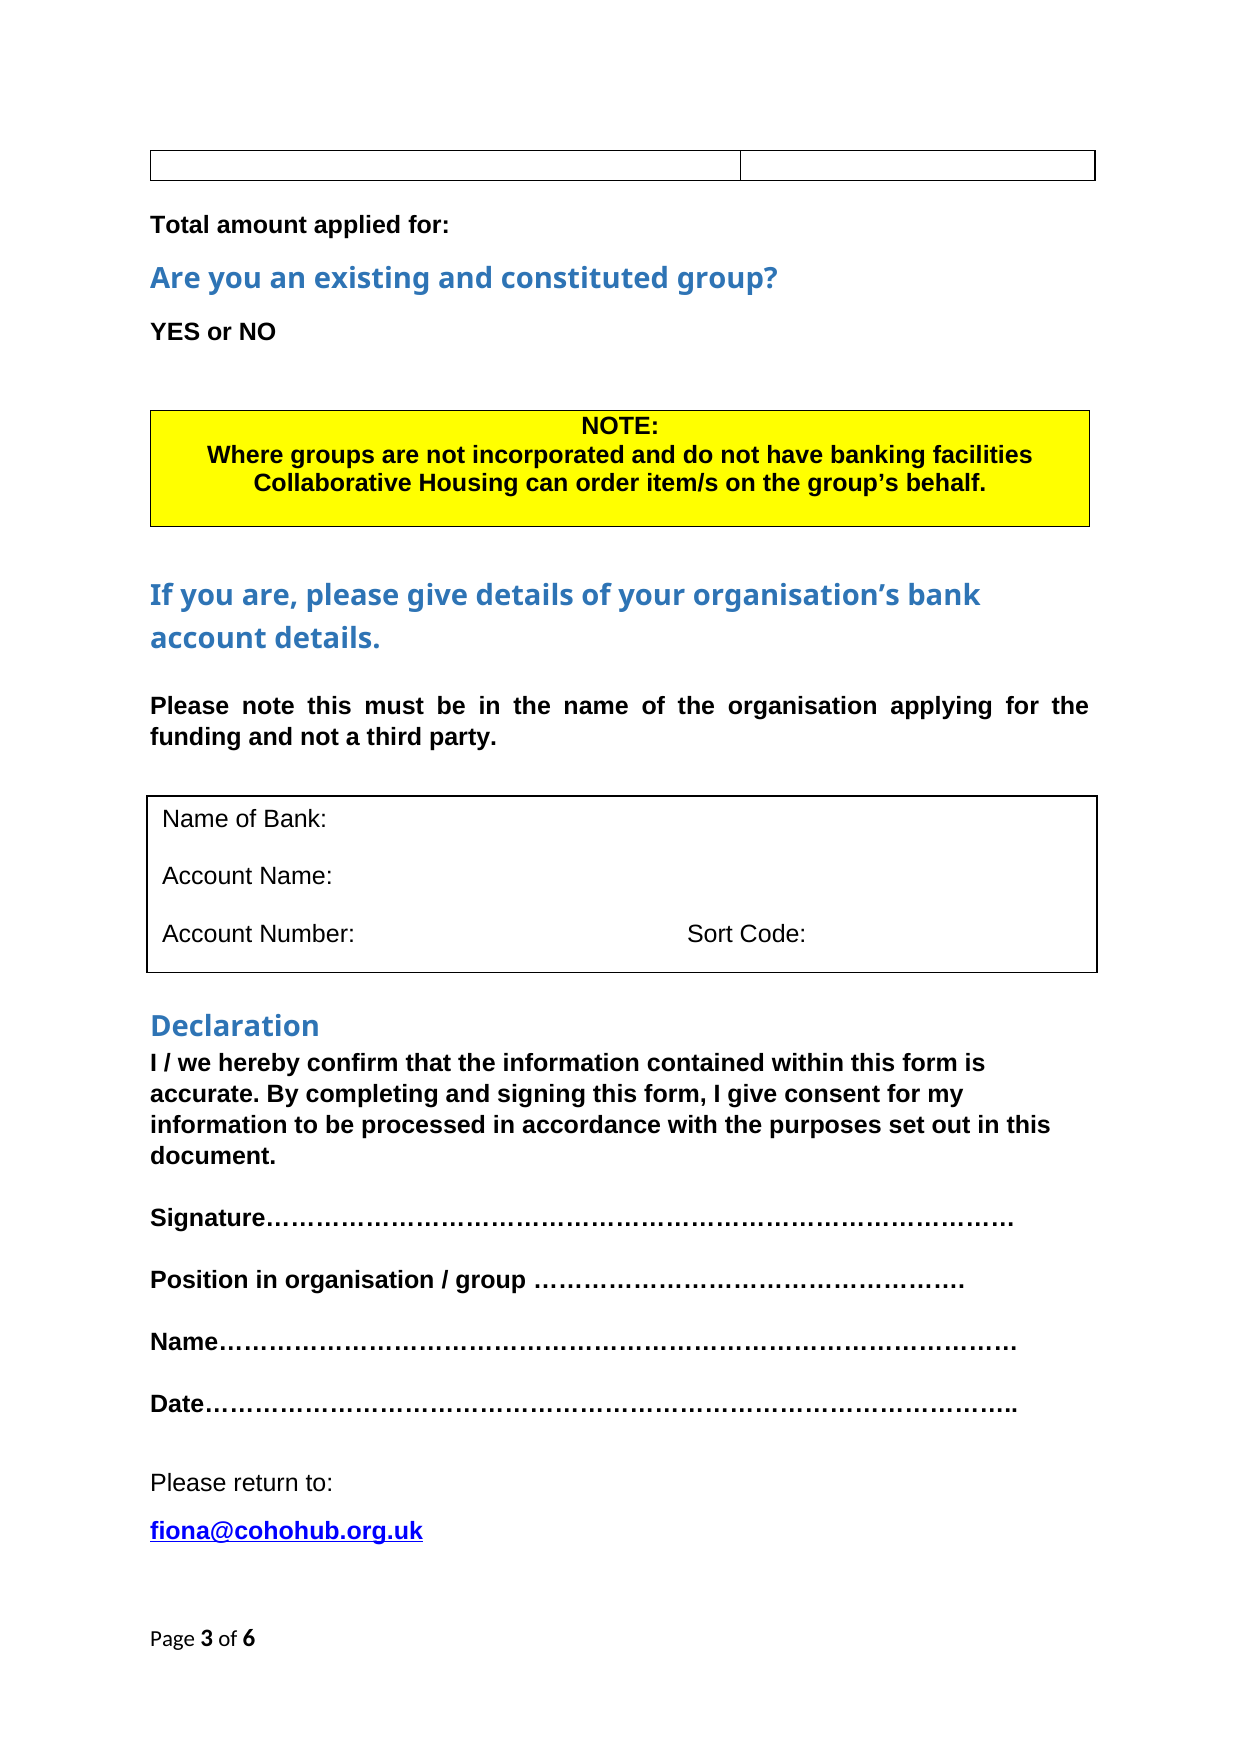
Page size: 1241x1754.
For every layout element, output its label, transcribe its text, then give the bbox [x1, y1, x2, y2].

text Date…………………………………………………………………………………….. [150, 1389, 1090, 1418]
subtitle If you are, please give details of your organisation’s bank account details. [150, 575, 1090, 657]
text fiona@cohohub.org.uk [150, 1516, 1090, 1545]
table_header NOTE: Where groups are not incorporated and do not have banking facilities Collaborative Housing can order item/s on the group’s behalf. [151, 411, 1089, 526]
table_cell [151, 151, 740, 180]
text Total amount applied for: [150, 209, 1090, 238]
subtitle Declaration [150, 1005, 1090, 1045]
table_cell [741, 151, 1094, 180]
text Please return to: [150, 1468, 1090, 1497]
text YES or NO [150, 317, 1090, 346]
text Are you an existing and constituted group? [150, 257, 1090, 297]
text I / we hereby confirm that the information contained within this form is accurate. By completing and signing this form, I give consent for my information to be processed in accordance with the purposes set out in this document. [150, 1048, 1090, 1170]
text Signature……………………………………………………………………………… [150, 1203, 1090, 1232]
text Position in organisation / group ……………………………………………. [150, 1265, 1090, 1294]
text Please note this must be in the name of the organisation applying for the funding and not a third party. [150, 691, 1090, 751]
text Name…………………………………………………………………………………… [150, 1327, 1090, 1356]
